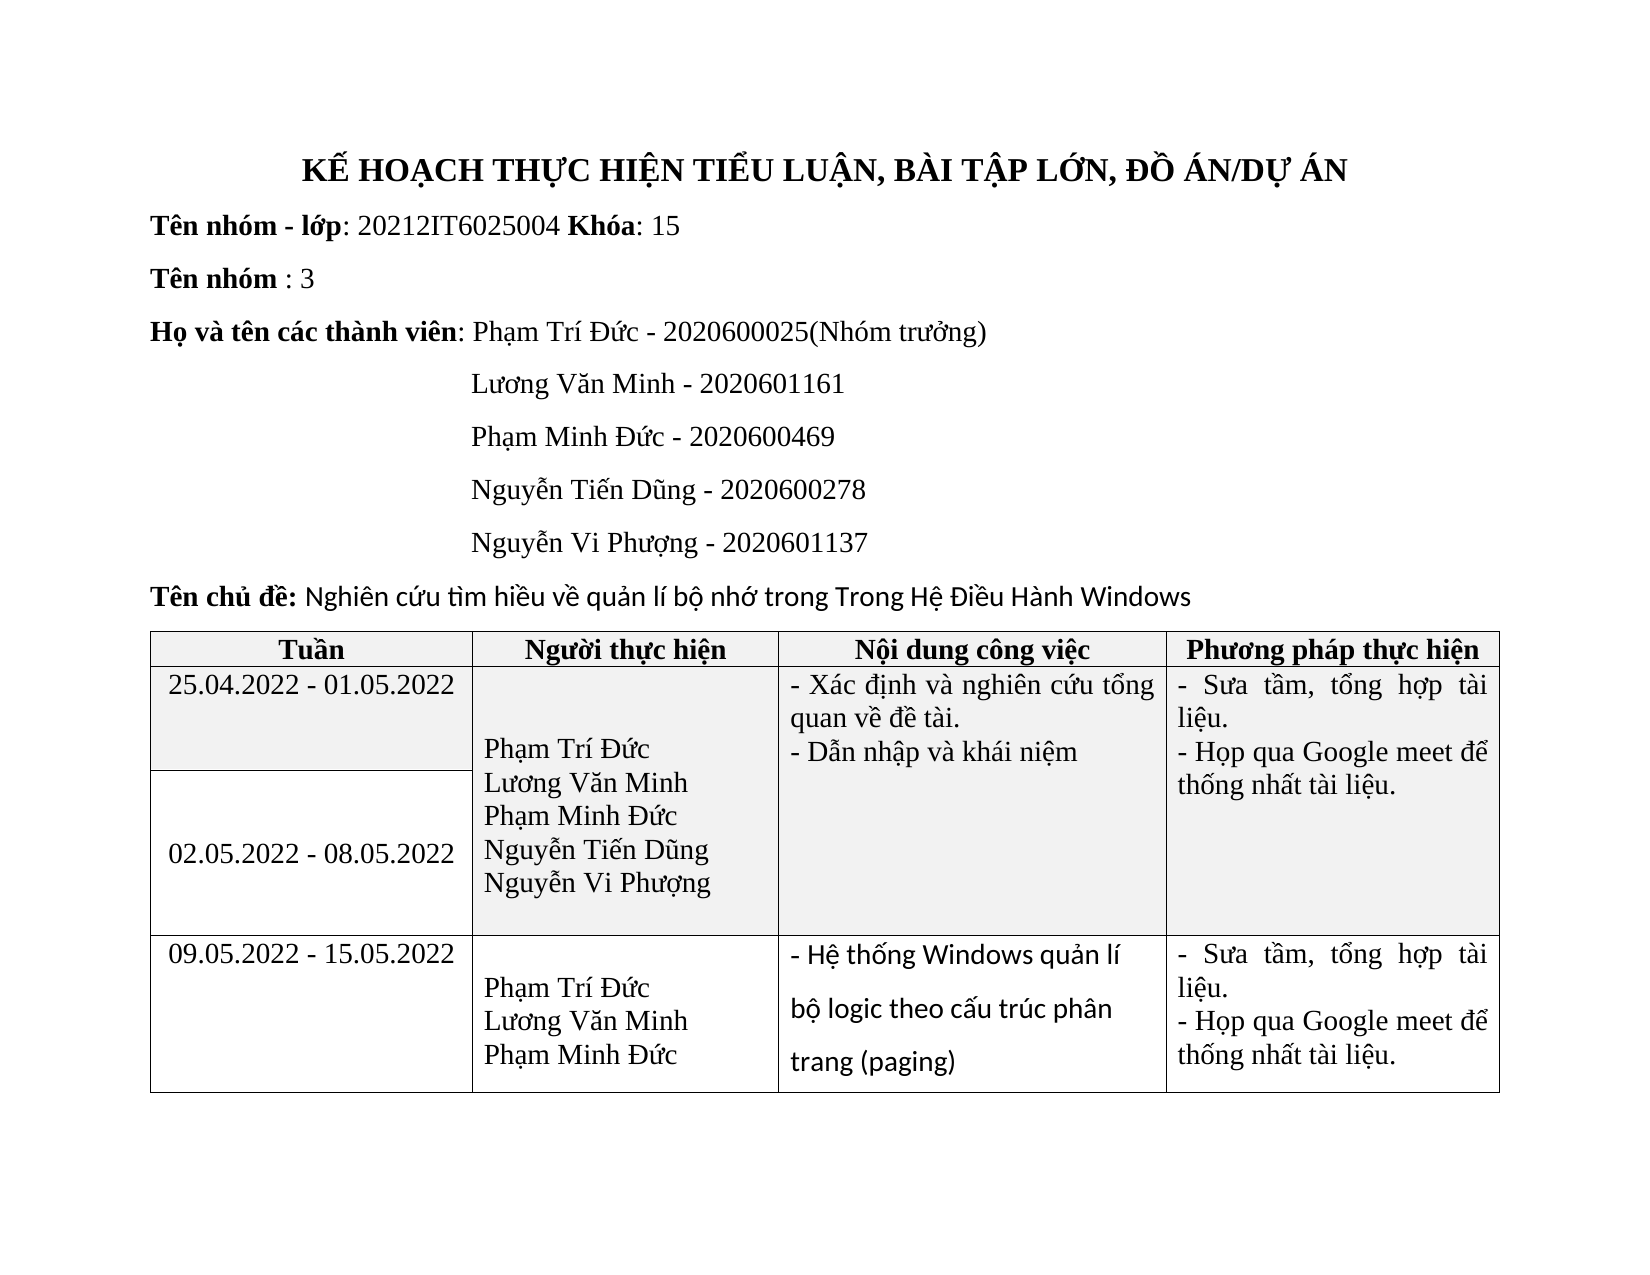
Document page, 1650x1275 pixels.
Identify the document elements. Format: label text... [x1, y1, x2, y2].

table_cell 25.04.2022 - 01.05.2022 [151, 667, 472, 769]
text Lương Văn Minh - 2020601161 [150, 366, 1500, 400]
table_cell 02.05.2022 - 08.05.2022 [151, 771, 472, 935]
table_cell 09.05.2022 - 15.05.2022 [151, 936, 472, 1092]
text Tên nhóm : 3 [150, 261, 1500, 294]
table_header Nội dung công việc [779, 632, 1166, 666]
text Phạm Minh Đức - 2020600469 [150, 419, 1500, 453]
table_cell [1167, 936, 1499, 1092]
text Nguyễn Tiến Dũng - 2020600278 [150, 472, 1500, 506]
text KẾ HOẠCH THỰC HIỆN TIỂU LUẬN, BÀI TẬP LỚN, ĐỒ ÁN/DỰ ÁN [150, 150, 1500, 188]
text Nguyễn Vi Phượng - 2020601137 [150, 525, 1500, 558]
table_header Người thực hiện [473, 632, 778, 666]
table_header Tuần [151, 632, 472, 666]
text Họ và tên các thành viên: Phạm Trí Đức - 2020600025(Nhóm trưởng) [150, 314, 1500, 347]
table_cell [473, 936, 778, 1092]
table_cell - Xác định và nghiên cứu tổng quan về đề tài. - Dẫn nhập và khái niệm [779, 667, 1166, 935]
table_header Phương pháp thực hiện [1167, 632, 1499, 666]
table_cell - Hệ thống Windows quản lí bộ logic theo cấu trúc phân trang (paging) [779, 936, 1166, 1092]
text Tên chủ đề: Nghiên cứu tìm hiều về quản lí bộ nhớ trong Trong Hệ Điều Hành Windows [150, 578, 1500, 613]
table_cell - Sưa tầm, tổng hợp tài liệu. - Họp qua Google meet để thống nhất tài liệu. [1167, 667, 1499, 935]
table_cell Phạm Trí Đức Lương Văn Minh Phạm Minh Đức Nguyễn Tiến Dũng Nguyễn Vi Phượng [473, 667, 778, 935]
text Tên nhóm - lớp: 20212IT6025004 Khóa: 15 [150, 208, 1500, 242]
